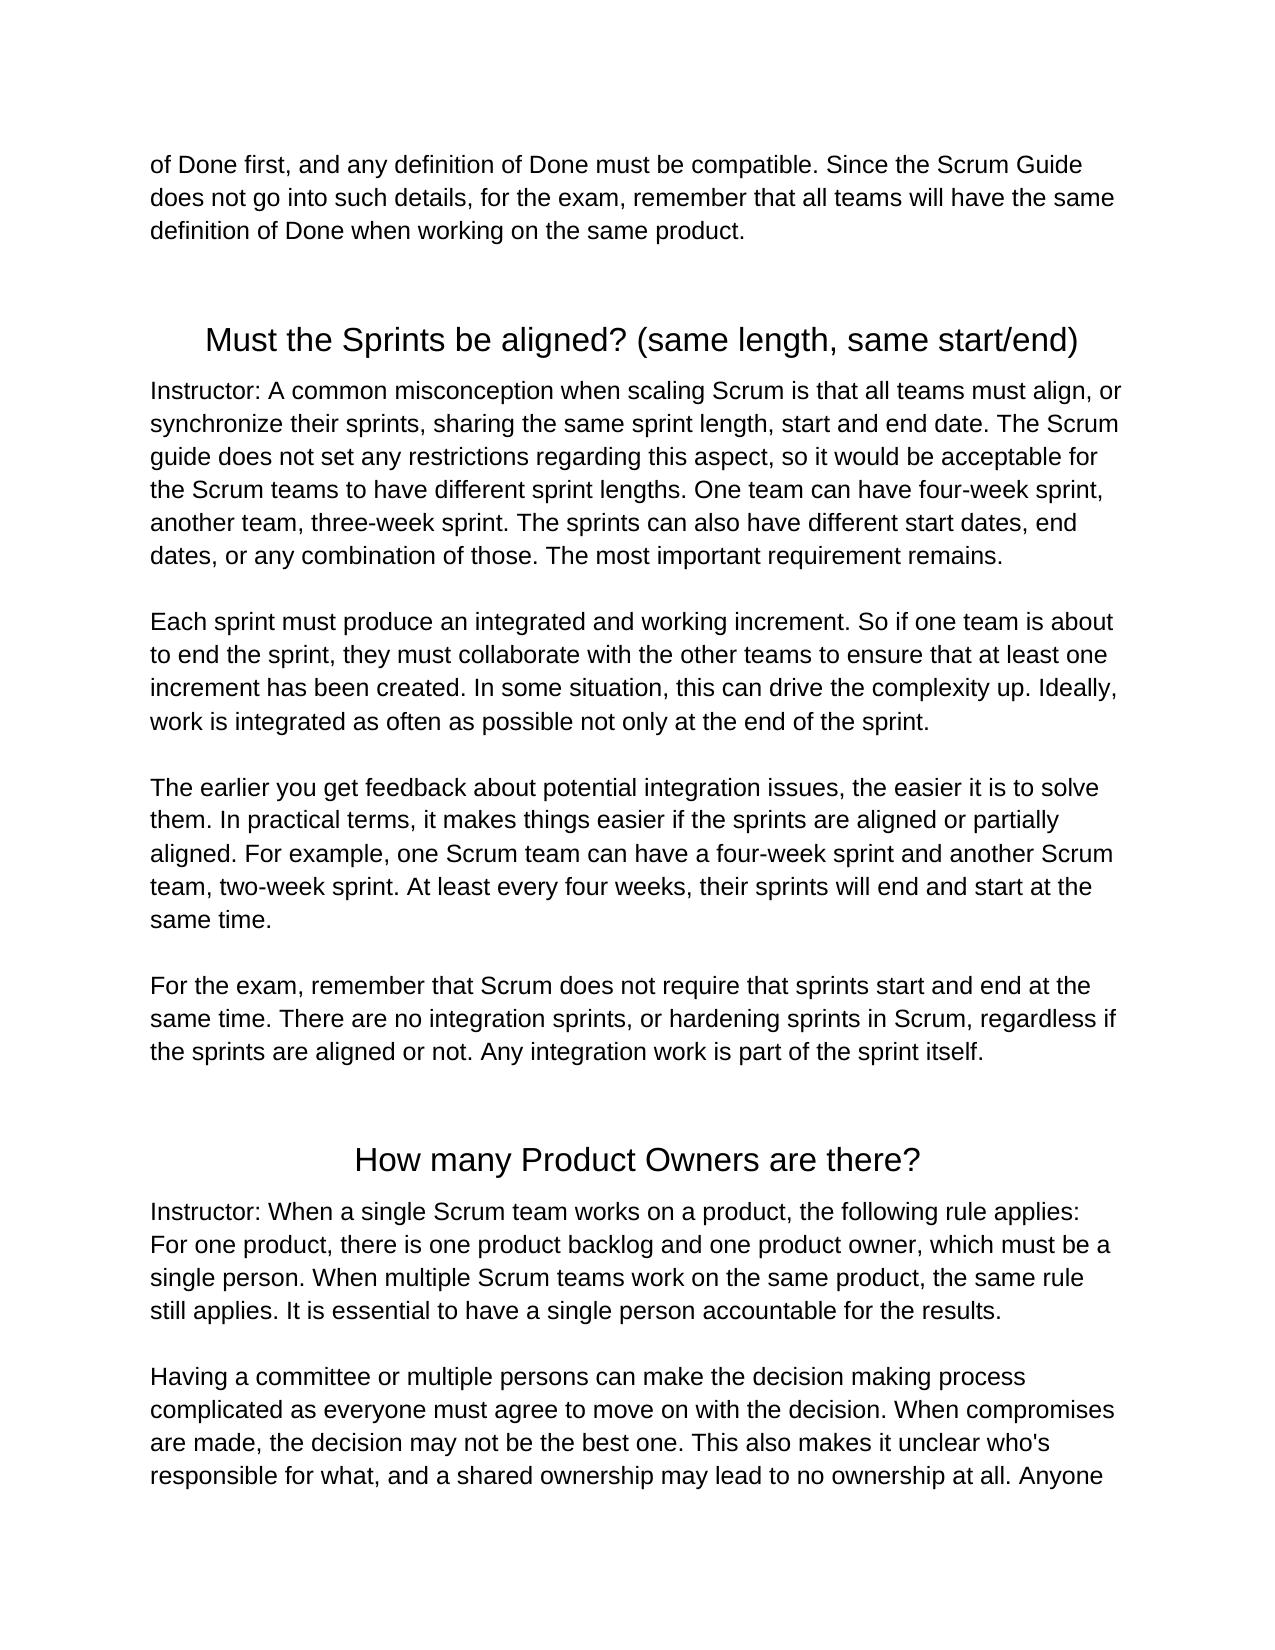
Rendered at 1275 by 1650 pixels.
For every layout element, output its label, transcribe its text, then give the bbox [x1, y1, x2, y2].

subtitle Must the Sprints be aligned? (same length, same start/end) [150, 319, 1125, 358]
text Instructor: When a single Scrum team works on a product, the following rule applies: For one product, there is one product backlog and one product owner, which must be a single person. When multiple Scrum teams work on the same product, the same rule still applies. It is essential to have a single person accountable for the results. [150, 1197, 1125, 1325]
text Instructor: A common misconception when scaling Scrum is that all teams must align, or synchronize their sprints, sharing the same sprint length, start and end date. The Scrum guide does not set any restrictions regarding this aspect, so it would be acceptable for the Scrum teams to have different sprint lengths. One team can have four-week sprint, another team, three-week sprint. The sprints can also have different start dates, end dates, or any combination of those. The most important requirement remains. [150, 376, 1125, 570]
text The earlier you get feedback about potential integration issues, the easier it is to solve them. In practical terms, it makes things easier if the sprints are aligned or partially aligned. For example, one Scrum team can have a four-week sprint and another Scrum team, two-week sprint. At least every four weeks, their sprints will end and start at the same time. [150, 772, 1125, 933]
subtitle How many Product Owners are there? [150, 1140, 1125, 1179]
text For the exam, remember that Scrum does not require that sprints start and end at the same time. There are no integration sprints, or hardening sprints in Scrum, regardless if the sprints are aligned or not. Any integration work is part of the sprint itself. [150, 971, 1125, 1065]
text Each sprint must produce an integrated and working increment. So if one team is about to end the sprint, they must collaborate with the other teams to ensure that at least one increment has been created. In some situation, this can drive the complexity up. Ideally, work is integrated as often as possible not only at the end of the sprint. [150, 607, 1125, 735]
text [150, 150, 1125, 245]
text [150, 1362, 1125, 1490]
